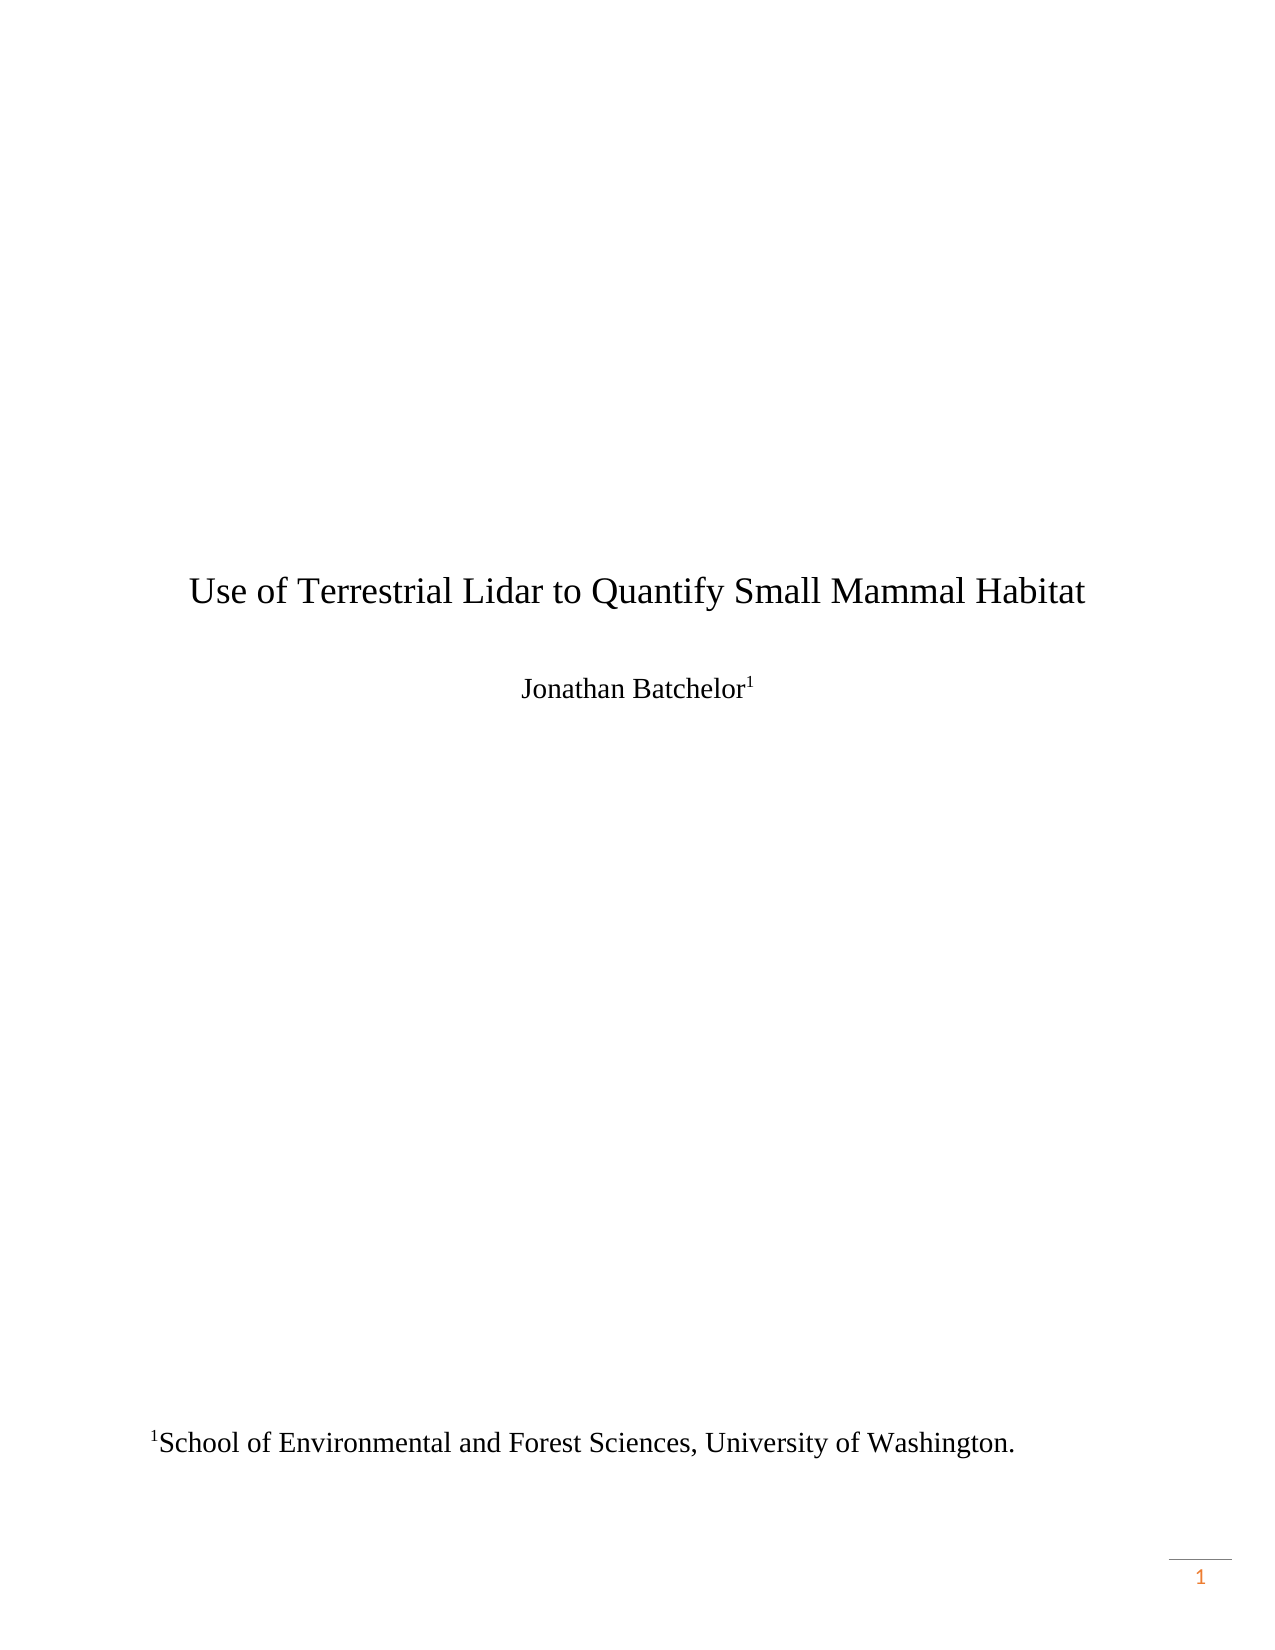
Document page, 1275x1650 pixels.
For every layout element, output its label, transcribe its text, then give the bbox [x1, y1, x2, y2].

text 1School of Environmental and Forest Sciences, University of Washington. [150, 1425, 1125, 1459]
text Use of Terrestrial Lidar to Quantify Small Mammal Habitat [150, 569, 1125, 612]
text Jonathan Batchelor1 [150, 672, 1125, 705]
